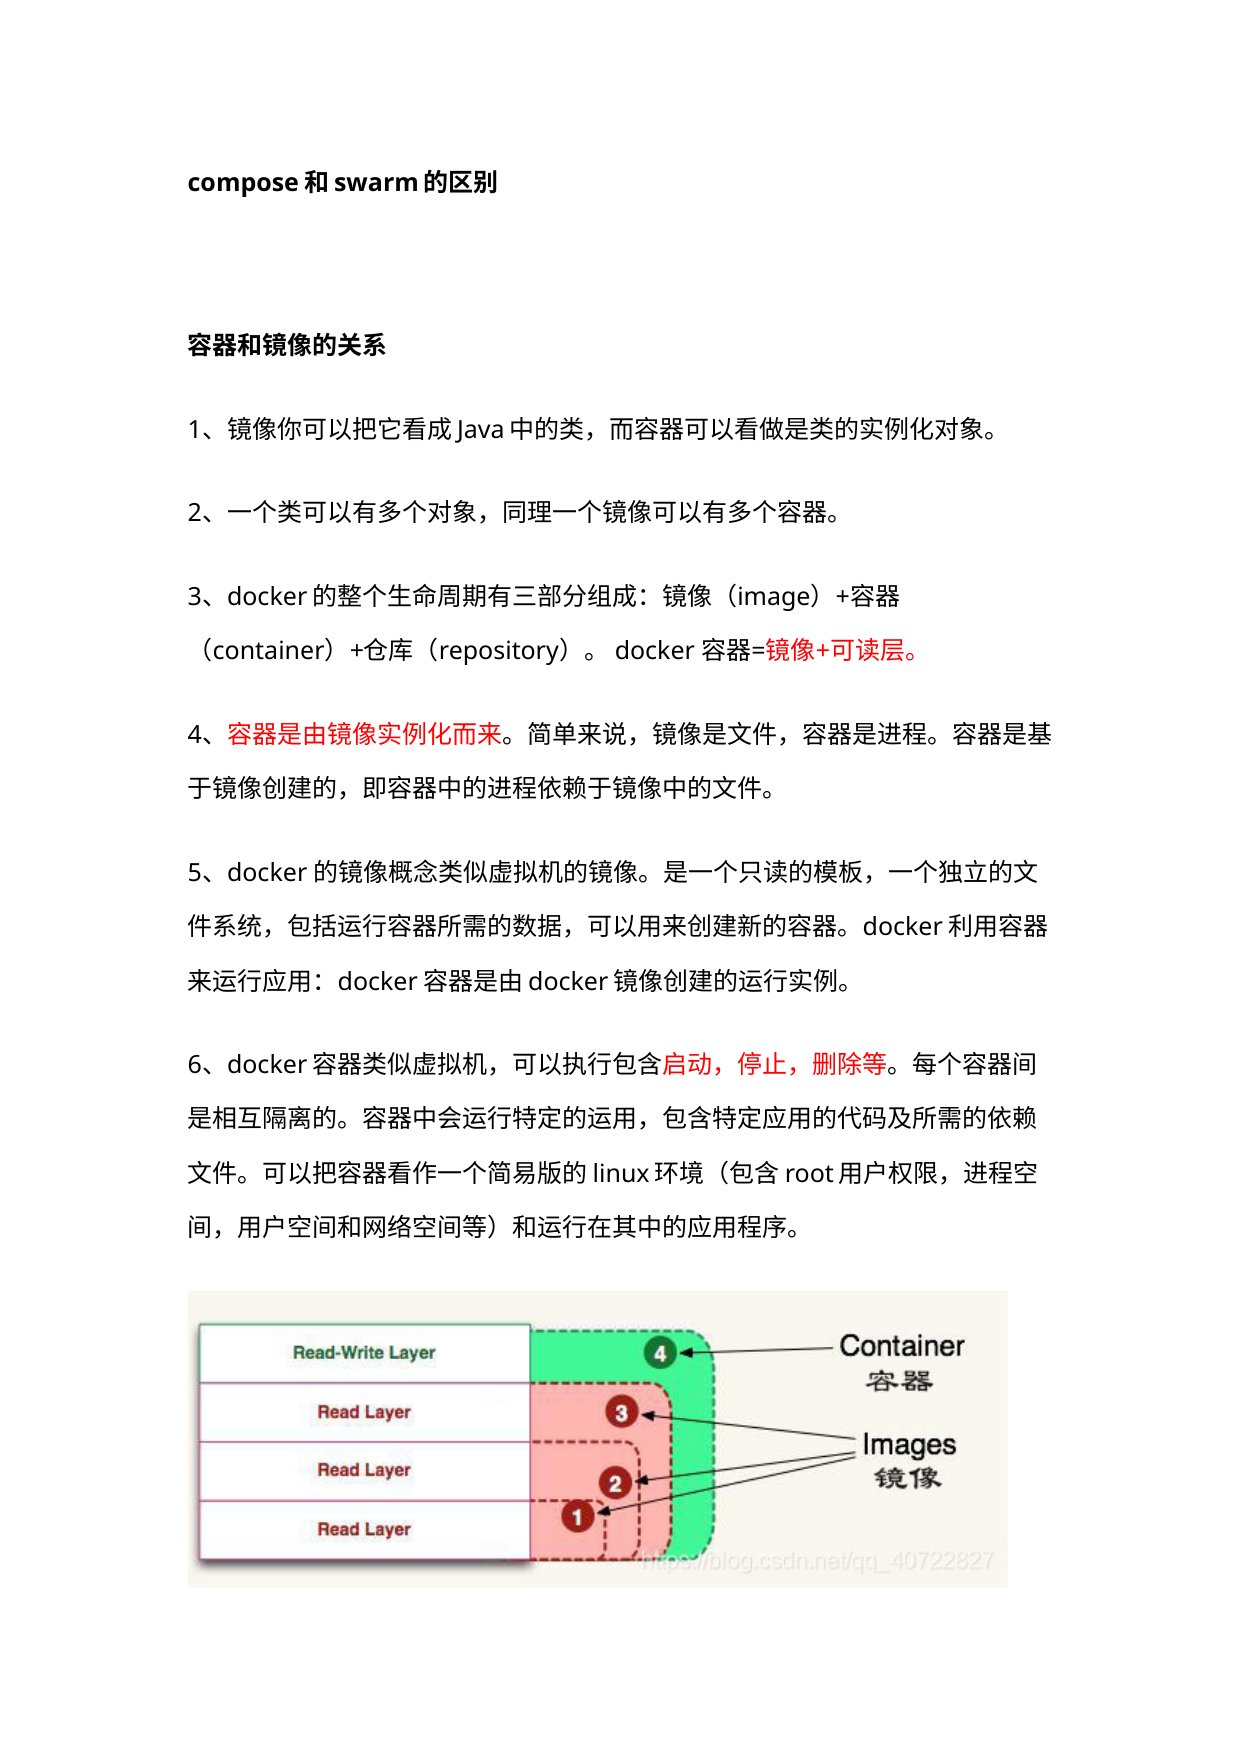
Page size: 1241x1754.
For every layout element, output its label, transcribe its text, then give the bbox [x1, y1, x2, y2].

text 6、docker容器类似虚拟机，可以执行包含启动，停止，删除等。每个容器间是相互隔离的。容器中会运行特定的运用，包含特定应用的代码及所需的依赖文件。可以把容器看作一个简易版的linux环境（包含root用户权限，进程空间，用户空间和网络空间等）和运行在其中的应用程序。 [187, 1044, 1053, 1244]
subtitle compose和swarm的区别 [187, 162, 1053, 198]
picture [187, 1291, 1053, 1592]
text 2、一个类可以有多个对象，同理一个镜像可以有多个容器。 [187, 493, 1053, 529]
text 4、容器是由镜像实例化而来。简单来说，镜像是文件，容器是进程。容器是基于镜像创建的，即容器中的进程依赖于镜像中的文件。 [187, 714, 1053, 805]
text 1、镜像你可以把它看成Java中的类，而容器可以看做是类的实例化对象。 [187, 409, 1053, 446]
subtitle 容器和镜像的关系 [187, 326, 1053, 362]
text 5、docker 的镜像概念类似虚拟机的镜像。是一个只读的模板，一个独立的文件系统，包括运行容器所需的数据，可以用来创建新的容器。docker利用容器来运行应用：docker容器是由docker镜像创建的运行实例。 [187, 852, 1053, 997]
text 3、docker的整个生命周期有三部分组成：镜像（image）+容器（container）+仓库（repository）。 docker 容器=镜像+可读层。 [187, 576, 1053, 667]
